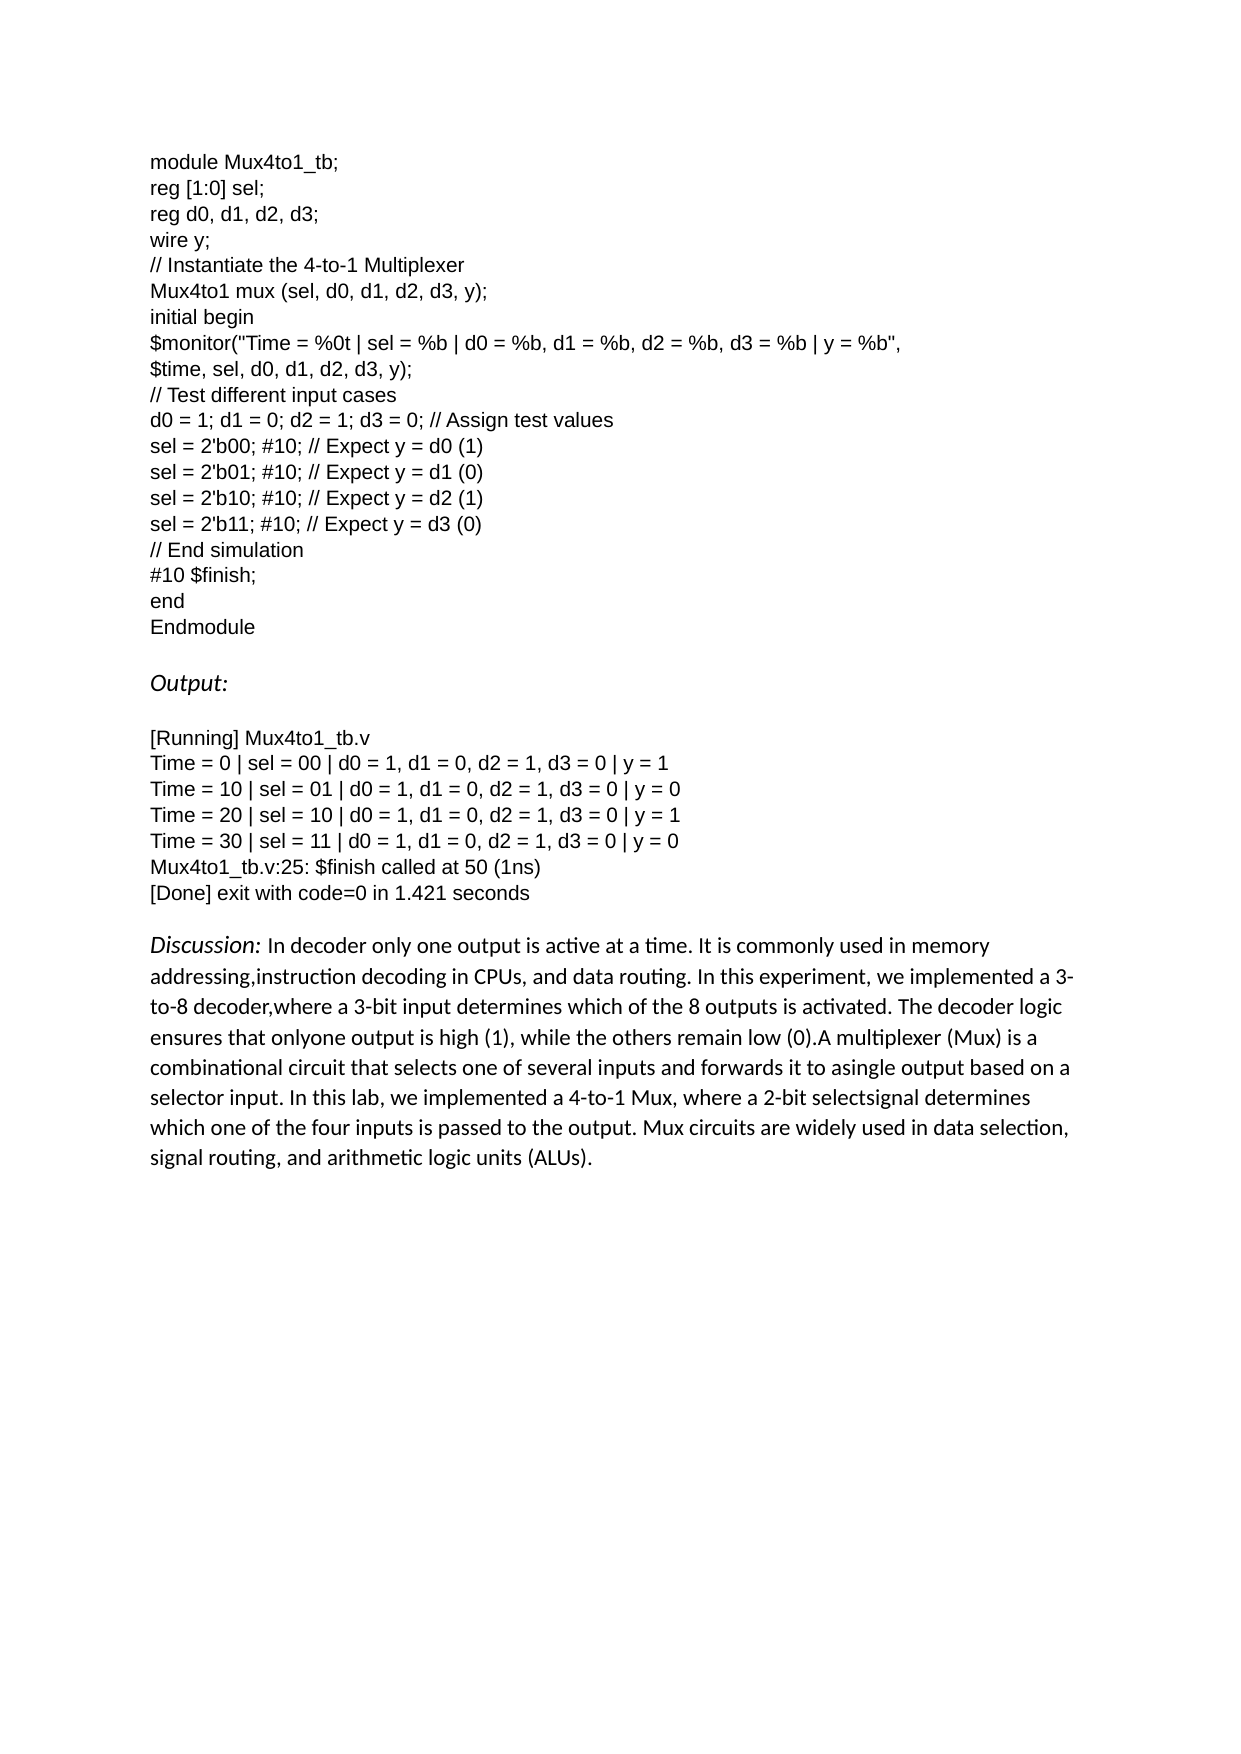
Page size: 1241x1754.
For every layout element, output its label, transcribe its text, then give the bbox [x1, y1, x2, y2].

text Discussion: In decoder only one output is active at a time. It is commonly used in memory addressing,instruction decoding in CPUs, and data routing. In this experiment, we implemented a 3-to-8 decoder,where a 3-bit input determines which of the 8 outputs is activated. The decoder logic ensures that onlyone output is high (1), while the others remain low (0).A multiplexer (Mux) is a combinational circuit that selects one of several inputs and forwards it to asingle output based on a selector input. In this lab, we implemented a 4-to-1 Mux, where a 2-bit selectsignal determines which one of the four inputs is passed to the output. Mux circuits are widely used in data selection, signal routing, and arithmetic logic units (ALUs). [150, 929, 1090, 1171]
text sel = 2'b11; #10; // Expect y = d3 (0) [150, 512, 1090, 536]
text Output: [150, 667, 1090, 697]
text Time = 30 | sel = 11 | d0 = 1, d1 = 0, d2 = 1, d3 = 0 | y = 0 [150, 829, 1090, 853]
text sel = 2'b01; #10; // Expect y = d1 (0) [150, 460, 1090, 484]
text Mux4to1 mux (sel, d0, d1, d2, d3, y); [150, 279, 1090, 303]
text $monitor("Time = %0t | sel = %b | d0 = %b, d1 = %b, d2 = %b, d3 = %b | y = %b", [150, 331, 1090, 355]
text reg d0, d1, d2, d3; [150, 202, 1090, 226]
text sel = 2'b00; #10; // Expect y = d0 (1) [150, 434, 1090, 458]
text Time = 20 | sel = 10 | d0 = 1, d1 = 0, d2 = 1, d3 = 0 | y = 1 [150, 803, 1090, 827]
text Time = 0 | sel = 00 | d0 = 1, d1 = 0, d2 = 1, d3 = 0 | y = 1 [150, 751, 1090, 775]
text sel = 2'b10; #10; // Expect y = d2 (1) [150, 486, 1090, 510]
text Time = 10 | sel = 01 | d0 = 1, d1 = 0, d2 = 1, d3 = 0 | y = 0 [150, 777, 1090, 801]
text #10 $finish; [150, 563, 1090, 587]
text // End simulation [150, 537, 1090, 561]
text module Mux4to1_tb; [150, 150, 1090, 174]
text wire y; [150, 227, 1090, 251]
text // Instantiate the 4-to-1 Multiplexer [150, 253, 1090, 277]
text end [150, 589, 1090, 613]
text reg [1:0] sel; [150, 176, 1090, 200]
text d0 = 1; d1 = 0; d2 = 1; d3 = 0; // Assign test values [150, 408, 1090, 432]
text Endmodule [150, 615, 1090, 639]
text [Done] exit with code=0 in 1.421 seconds [150, 880, 1090, 904]
text // Test different input cases [150, 382, 1090, 406]
text Mux4to1_tb.v:25: $finish called at 50 (1ns) [150, 854, 1090, 878]
text $time, sel, d0, d1, d2, d3, y); [150, 357, 1090, 381]
text [Running] Mux4to1_tb.v [150, 725, 1090, 749]
text initial begin [150, 305, 1090, 329]
